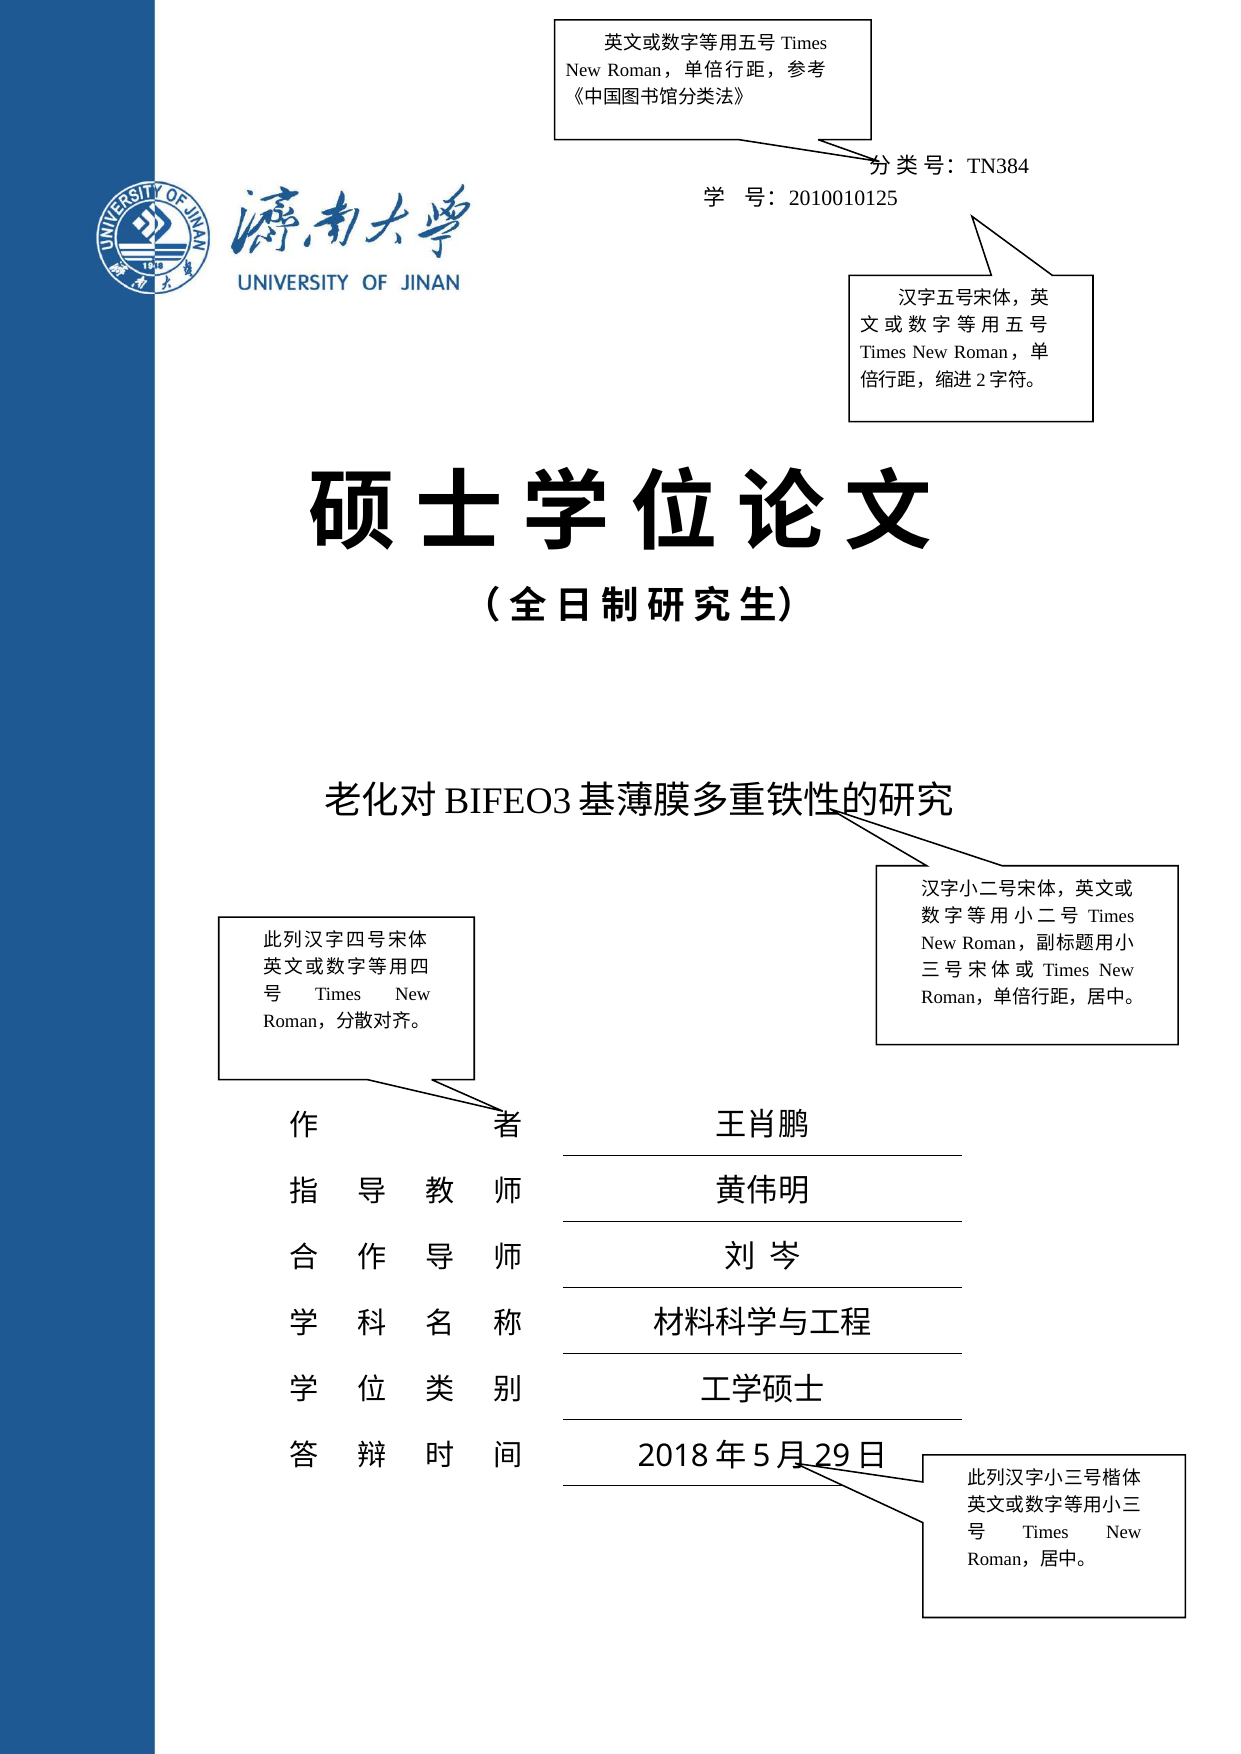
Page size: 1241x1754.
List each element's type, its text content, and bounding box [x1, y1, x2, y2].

text （ 全 日 制 研 究 生） [148, 570, 1092, 635]
table_cell 学科名称 [278, 1287, 563, 1353]
text 分 类 号：TN384 [148, 147, 1092, 180]
text 老化对BIFEO3基薄膜多重铁性的研究 [148, 765, 1092, 830]
table_cell 答辩时间 [278, 1419, 563, 1485]
table_cell 工学硕士 [563, 1354, 962, 1419]
table_cell 学位类别 [278, 1353, 563, 1419]
table_header 王肖鹏 [563, 1090, 962, 1155]
table_cell 指导教师 [278, 1155, 563, 1221]
picture [0, 0, 1241, 1754]
table_header 作者 [278, 1090, 563, 1155]
text 硕 士 学 位 论 文 [148, 440, 1092, 570]
text 学 号：2010010125 [148, 180, 1092, 212]
table_cell 刘 岑 [563, 1222, 962, 1287]
table_cell 2018年5月29日 [563, 1420, 962, 1485]
table_cell 黄伟明 [563, 1156, 962, 1221]
table_cell 合作导师 [278, 1221, 563, 1287]
table_cell 材料科学与工程 [563, 1288, 962, 1353]
